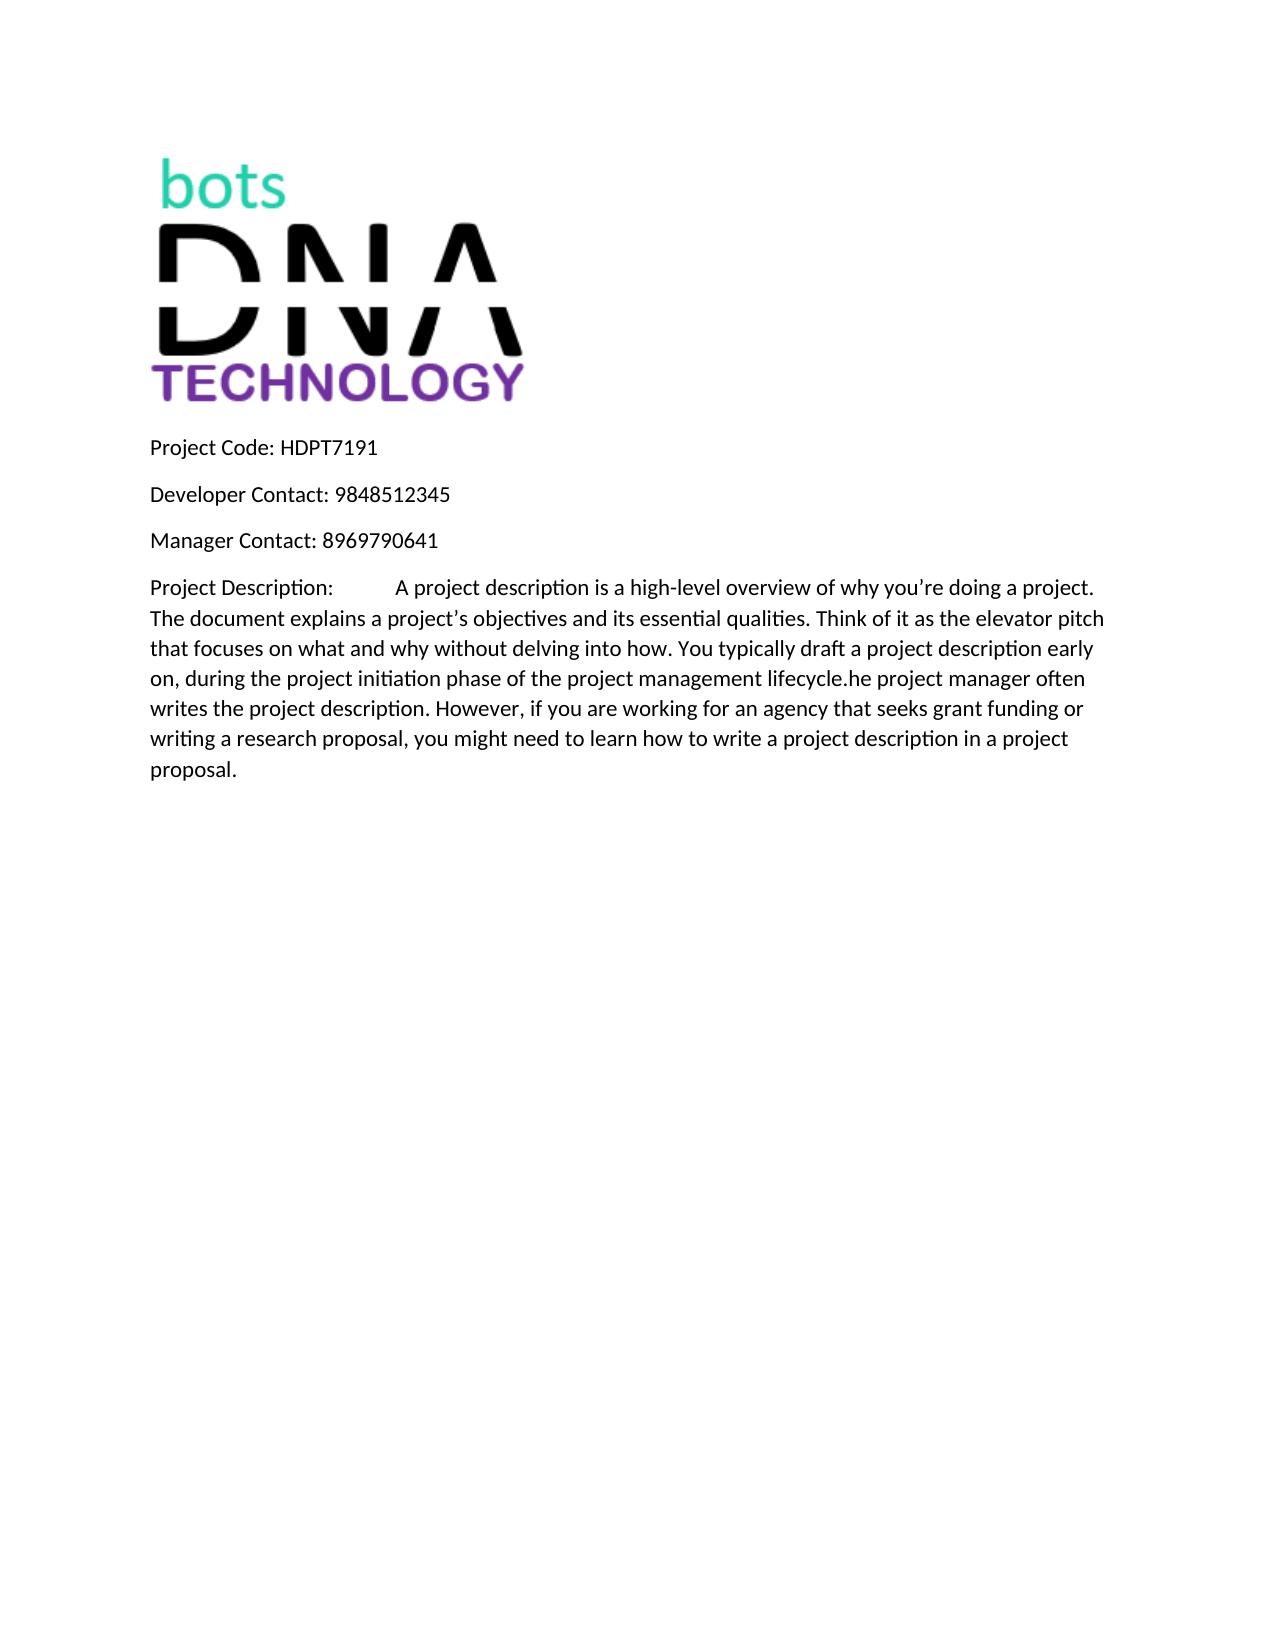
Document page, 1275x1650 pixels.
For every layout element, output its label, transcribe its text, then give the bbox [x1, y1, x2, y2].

text Developer Contact: 9848512345 [150, 480, 1125, 508]
text Manager Contact: 8969790641 [150, 527, 1125, 555]
text Project Code: HDPT7191 [150, 433, 1125, 461]
text Project Description: A project description is a high-level overview of why you’re doing a project. The document explains a project’s objectives and its essential qualities. Think of it as the elevator pitch that focuses on what and why without delving into how. You typically draft a project description early on, during the project initiation phase of the project management lifecycle.he project manager often writes the project description. However, if you are working for an agency that seeks grant funding or writing a research proposal, you might need to learn how to write a project description in a project proposal. [150, 573, 1125, 783]
picture [150, 150, 532, 414]
